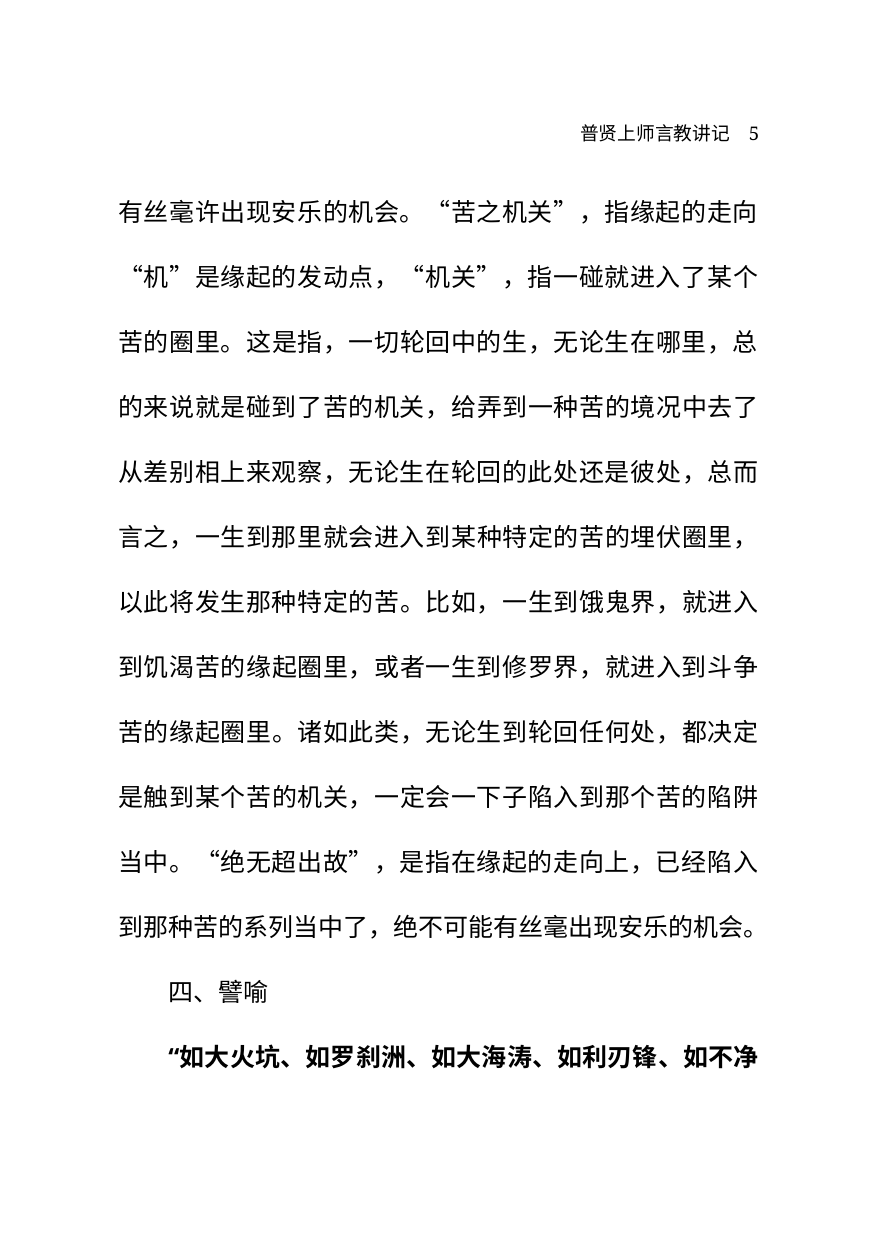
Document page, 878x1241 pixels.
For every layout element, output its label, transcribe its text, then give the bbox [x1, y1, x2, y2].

text 四、譬喻 [118, 958, 759, 1023]
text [118, 178, 759, 958]
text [118, 1023, 759, 1088]
